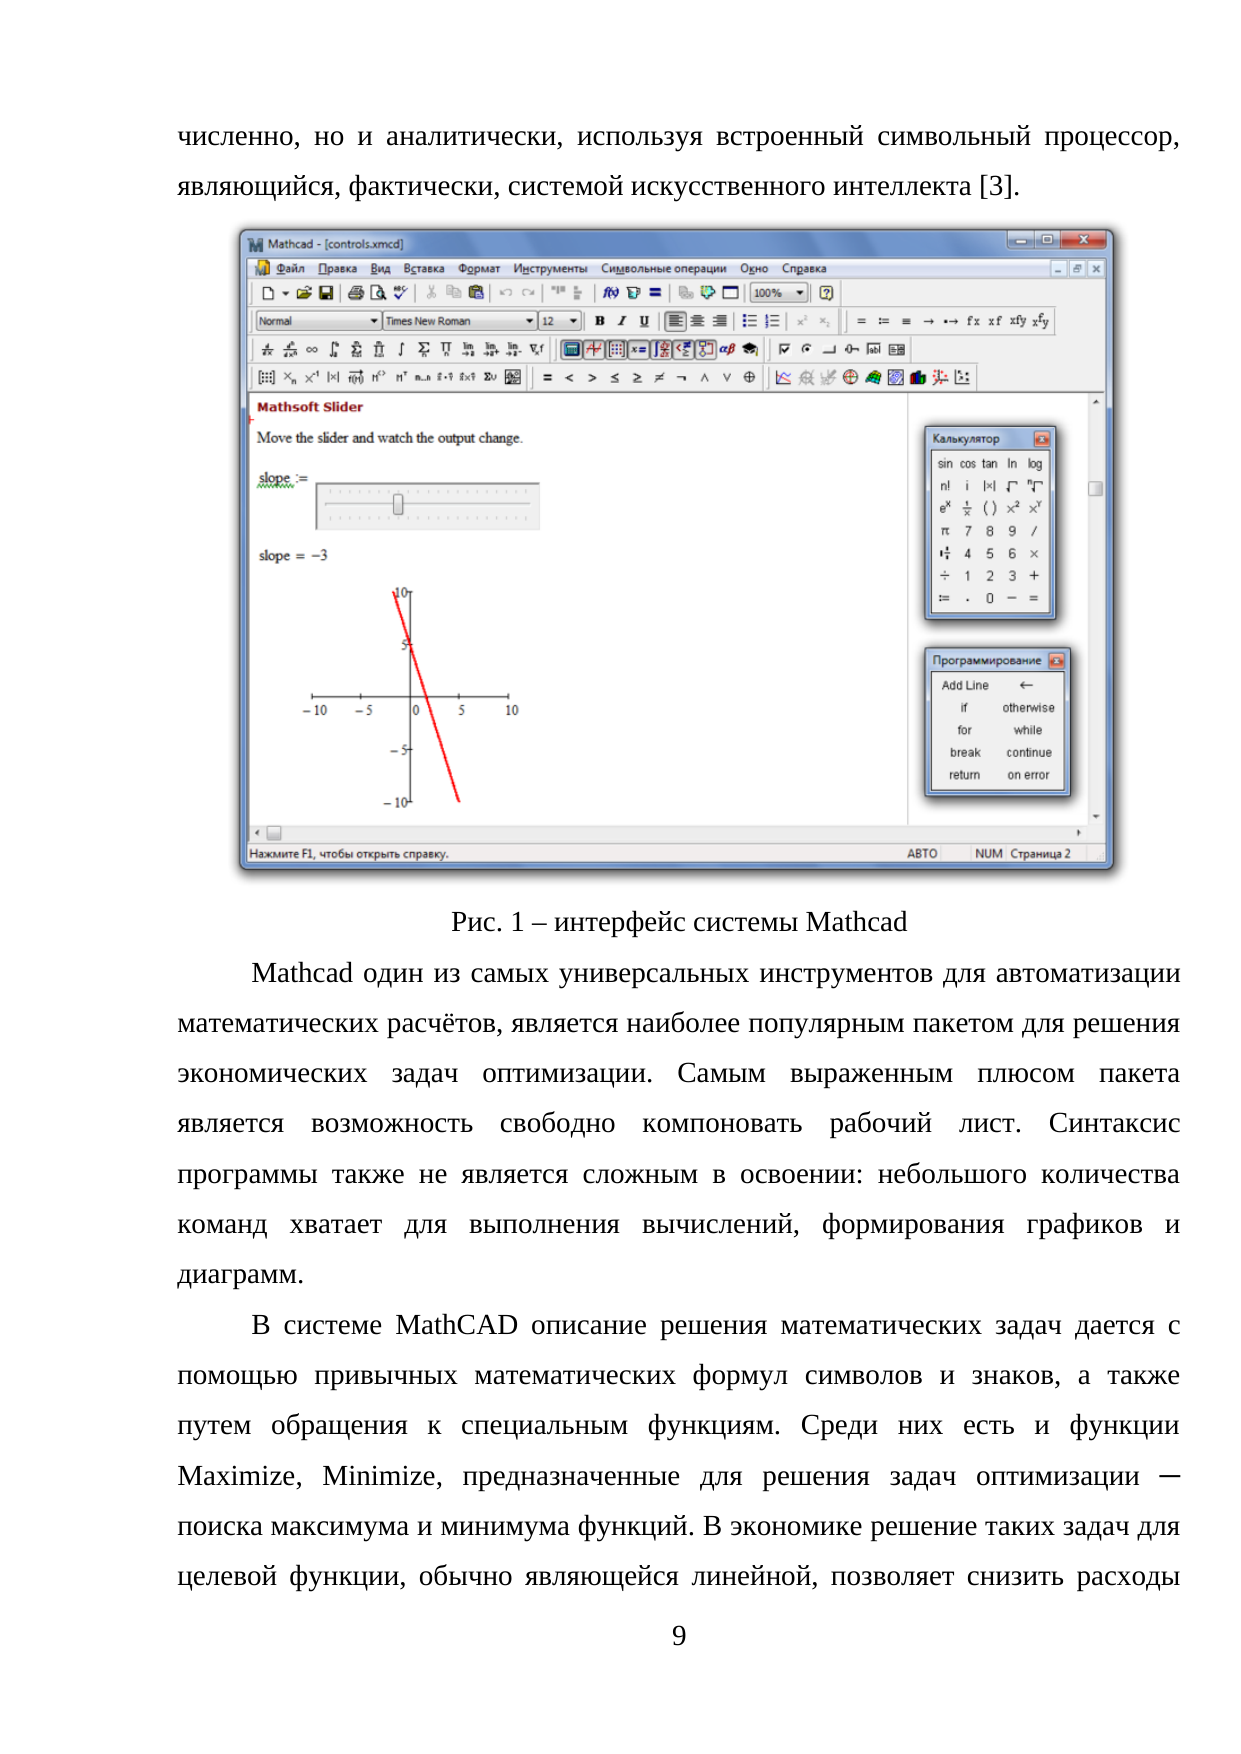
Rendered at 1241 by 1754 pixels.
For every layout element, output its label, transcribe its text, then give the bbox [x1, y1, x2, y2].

text Рис. 1 – интерфейс системы Mathcad [177, 904, 1181, 938]
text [177, 118, 1181, 202]
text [177, 1307, 1181, 1592]
text Mathcad один из самых универсальных инструментов для автоматизации математических расчётов, является наиболее популярным пакетом для решения экономических задач оптимизации. Самым выраженным плюсом пакета является возможность свободно компоновать рабочий лист. Синтаксис программы также не является сложным в освоении: небольшого количества команд хватает для выполнения вычислений, формирования графиков и диаграмм. [177, 955, 1181, 1290]
picture [227, 218, 1131, 888]
